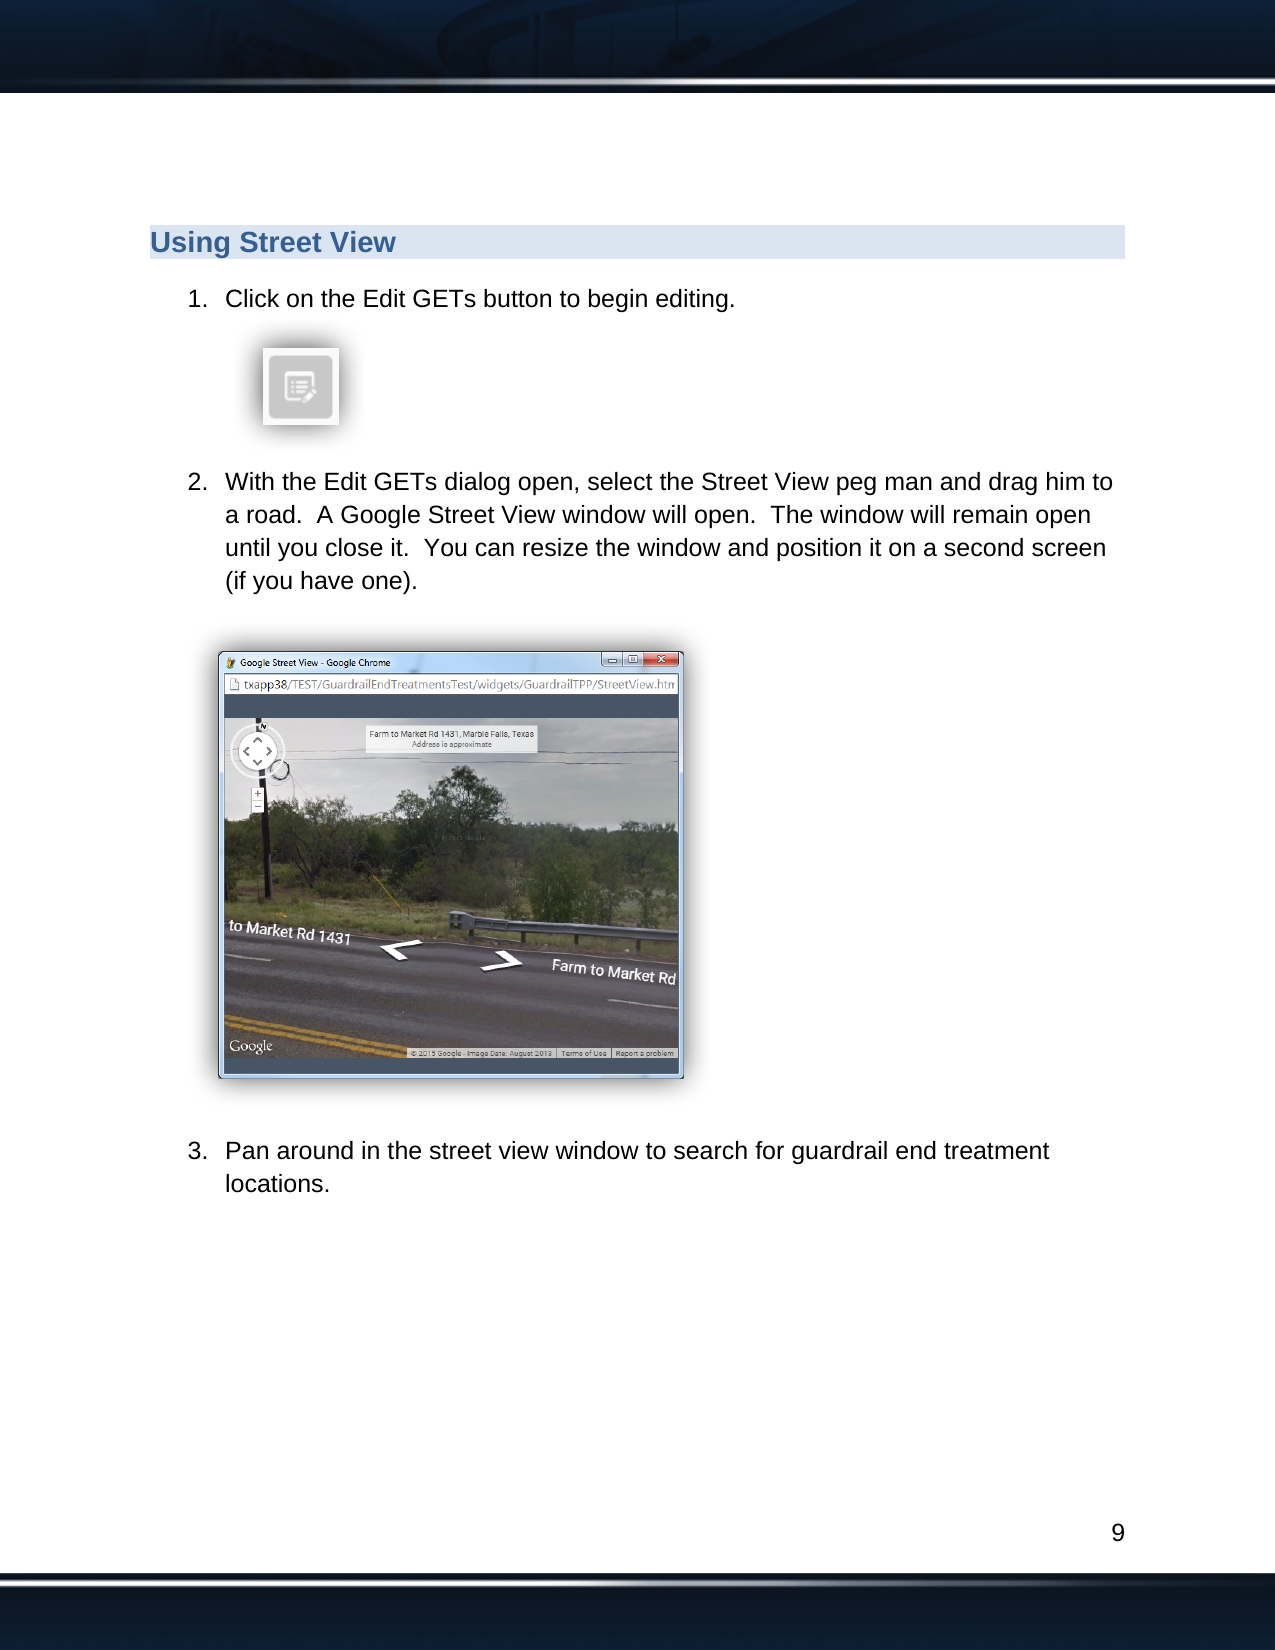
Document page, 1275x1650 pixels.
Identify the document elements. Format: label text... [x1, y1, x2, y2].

picture [218, 651, 684, 1079]
picture [263, 348, 339, 425]
subtitle Using Street View [150, 225, 1125, 259]
picture [0, 1573, 1275, 1650]
list With the Edit GETs dialog open, select the Street View peg man and drag him to a road. A Google Street View window will open. The window will remain open until you close it. You can resize the window and position it on a second screen (if you have one). [187, 467, 1125, 595]
list Pan around in the street view window to search for guardrail end treatment locations. [187, 1136, 1125, 1198]
picture [0, 0, 1275, 93]
list Click on the Edit GETs button to begin editing. [187, 284, 1125, 463]
